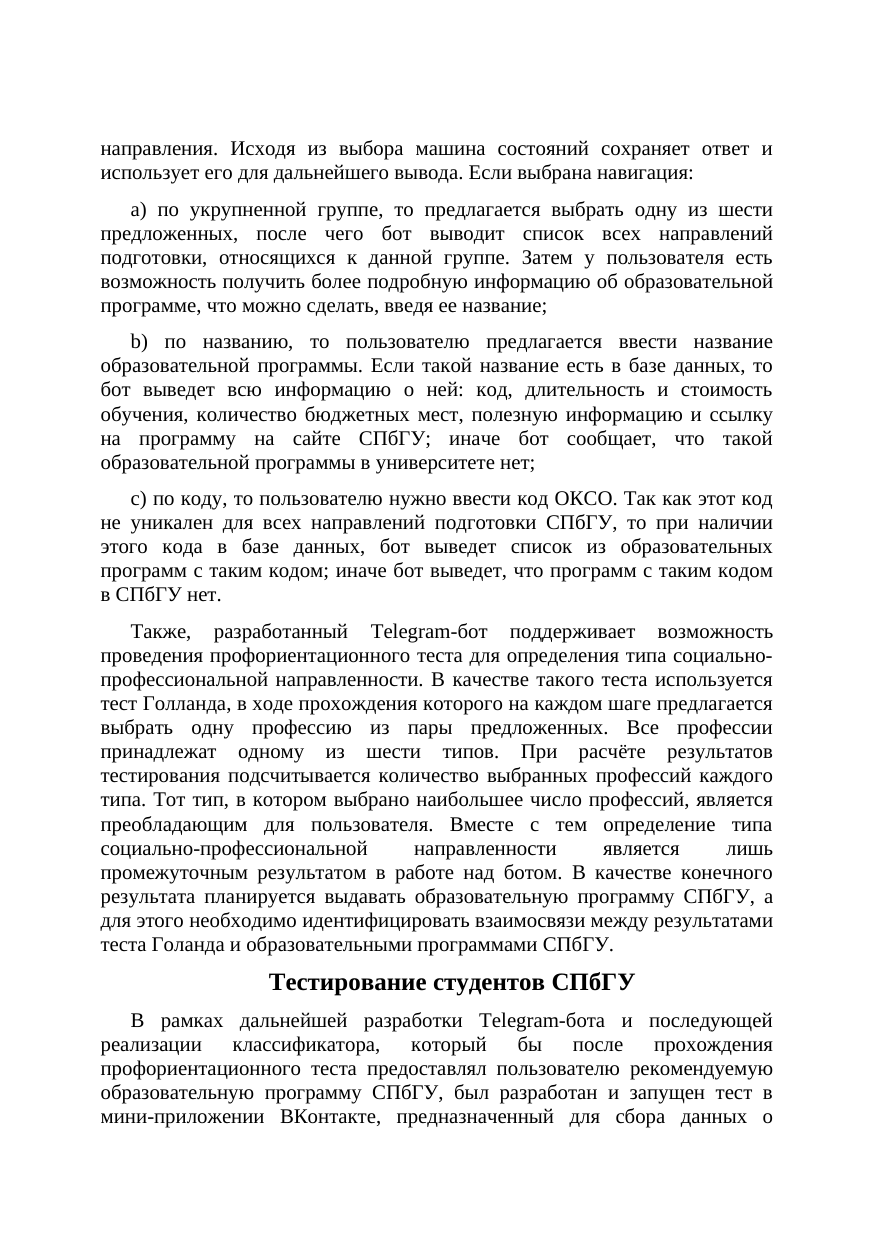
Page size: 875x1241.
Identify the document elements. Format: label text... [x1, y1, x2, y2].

text Тестирование студентов СПбГУ [100, 968, 774, 996]
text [100, 1008, 774, 1128]
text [100, 136, 774, 184]
text c) по коду, то пользователю нужно ввести код ОКСО. Так как этот код не уникален для всех направлений подготовки СПбГУ, то при наличии этого кода в базе данных, бот выведет список из образовательных программ с таким кодом; иначе бот выведет, что программ с таким кодом в СПбГУ нет. [100, 486, 774, 606]
text Также, разработанный Telegram-бот поддерживает возможность проведения профориентационного теста для определения типа социально-профессиональной направленности. В качестве такого теста используется тест Голланда, в ходе прохождения которого на каждом шаге предлагается выбрать одну профессию из пары предложенных. Все профессии принадлежат одному из шести типов. При расчёте результатов тестирования подсчитывается количество выбранных профессий каждого типа. Тот тип, в котором выбрано наибольшее число профессий, является преобладающим для пользователя. Вместе с тем определение типа социально-профессиональной направленности является лишь промежуточным результатом в работе над ботом. В качестве конечного результата планируется выдавать образовательную программу СПбГУ, а для этого необходимо идентифицировать взаимосвязи между результатами теста Голанда и образовательными программами СПбГУ. [100, 619, 774, 956]
text b) по названию, то пользователю предлагается ввести название образовательной программы. Если такой название есть в базе данных, то бот выведет всю информацию о ней: код, длительность и стоимость обучения, количество бюджетных мест, полезную информацию и ссылку на программу на сайте СПбГУ; иначе бот сообщает, что такой образовательной программы в университете нет; [100, 329, 774, 474]
text a) по укрупненной группе, то предлагается выбрать одну из шести предложенных, после чего бот выводит список всех направлений подготовки, относящихся к данной группе. Затем у пользователя есть возможность получить более подробную информацию об образовательной программе, что можно сделать, введя ее название; [100, 196, 774, 317]
